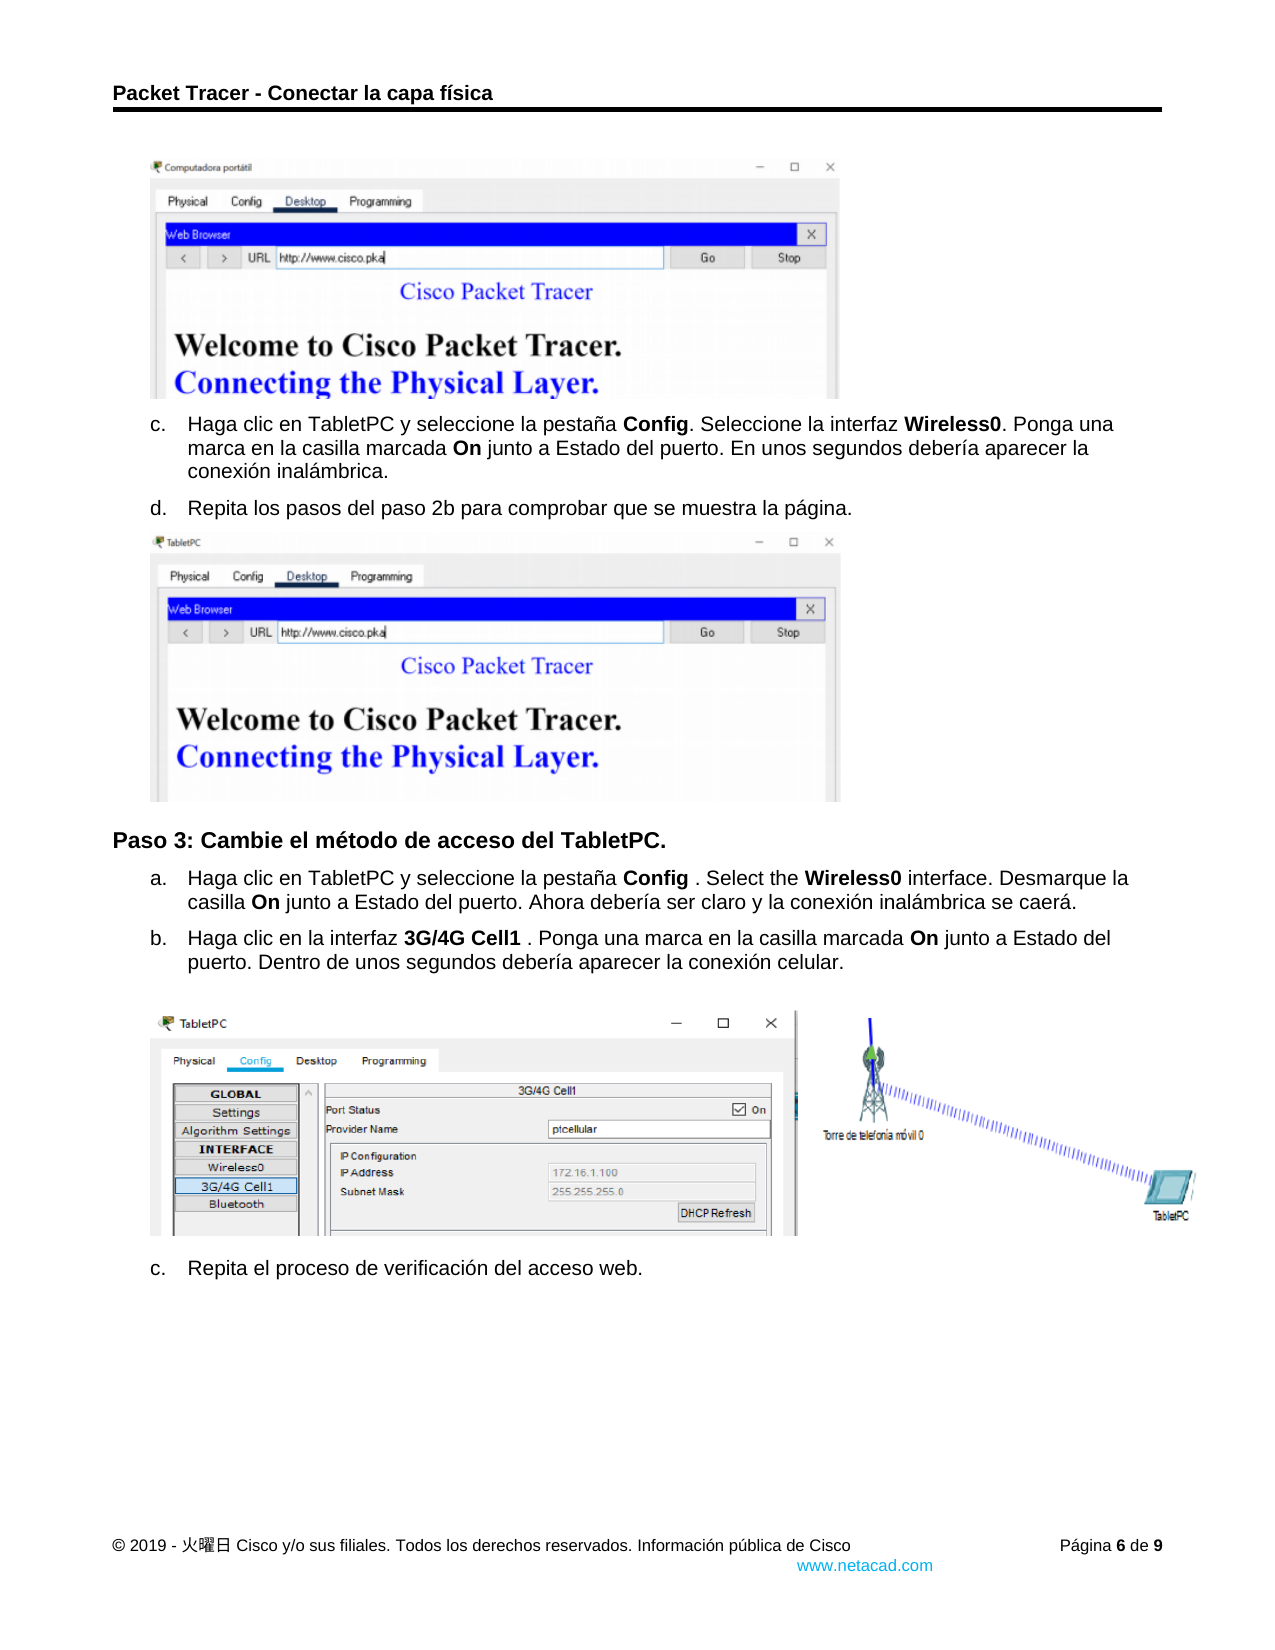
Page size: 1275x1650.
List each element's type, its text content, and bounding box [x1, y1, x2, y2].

text Repita los pasos del paso 2b para comprobar que se muestra la página. [150, 496, 1162, 520]
text Haga clic en TabletPC y seleccione la pestaña Config. Seleccione la interfaz Wireless0. Ponga una marca en la casilla marcada On junto a Estado del puerto. En unos segundos debería aparecer la conexión inalámbrica. [150, 411, 1162, 483]
subtitle Cambie el método de acceso del TabletPC. [112, 827, 1162, 853]
picture [150, 532, 841, 802]
text Repita el proceso de verificación del acceso web. [150, 1255, 1162, 1279]
picture [150, 986, 1200, 1243]
text Haga clic en TabletPC y seleccione la pestaña Config . Select the Wireless0 interface. Desmarque la casilla On junto a Estado del puerto. Ahora debería ser claro y la conexión inalámbrica se caerá. [150, 866, 1162, 913]
picture [150, 158, 840, 399]
text Haga clic en la interfaz 3G/4G Cell1 . Ponga una marca en la casilla marcada On junto a Estado del puerto. Dentro de unos segundos debería aparecer la conexión celular. [150, 926, 1162, 974]
